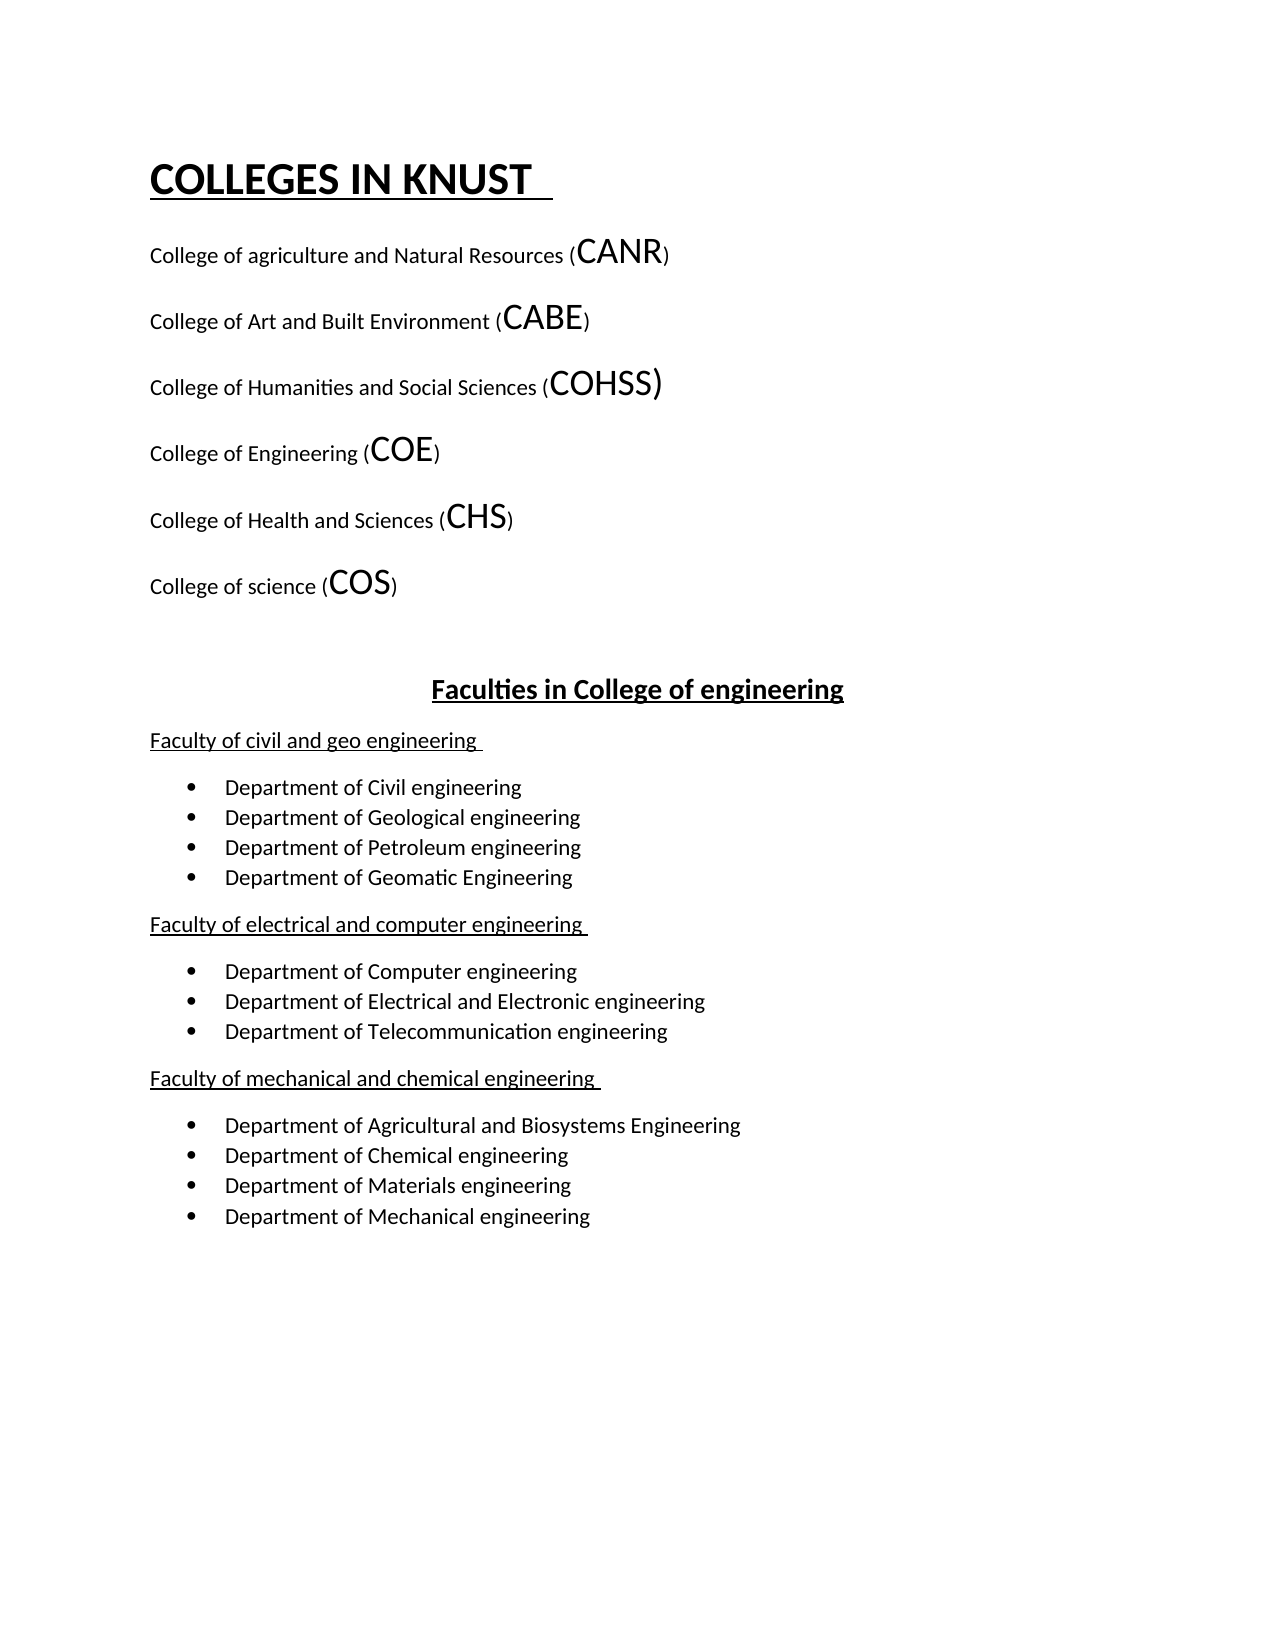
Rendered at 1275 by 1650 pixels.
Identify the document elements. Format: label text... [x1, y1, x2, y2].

list Department of Geological engineering [187, 803, 1125, 831]
list Department of Civil engineering [187, 773, 1125, 801]
text College of Art and Built Environment (CABE) [150, 293, 1125, 339]
list Department of Materials engineering [187, 1172, 1125, 1200]
text Faculty of electrical and computer engineering [150, 910, 1125, 938]
text Faculty of civil and geo engineering [150, 726, 1125, 754]
text College of Humanities and Social Sciences (COHSS) [150, 359, 1125, 405]
list Department of Computer engineering [187, 957, 1125, 985]
text Faculty of mechanical and chemical engineering [150, 1064, 1125, 1092]
list Department of Electrical and Electronic engineering [187, 987, 1125, 1015]
text College of science (COS) [150, 558, 1125, 603]
text College of Health and Sciences (CHS) [150, 492, 1125, 537]
text College of Engineering (COE) [150, 425, 1125, 471]
list Department of Mechanical engineering [187, 1202, 1125, 1230]
list Department of Geomatic Engineering [187, 863, 1125, 891]
list Department of Agricultural and Biosystems Engineering [187, 1111, 1125, 1139]
text COLLEGES IN KNUST [150, 150, 1125, 206]
list Department of Telecommunication engineering [187, 1017, 1125, 1046]
list Department of Chemical engineering [187, 1141, 1125, 1169]
list Department of Petroleum engineering [187, 833, 1125, 861]
text College of agriculture and Natural Resources (CANR) [150, 227, 1125, 273]
text Faculties in College of engineering [150, 671, 1125, 706]
